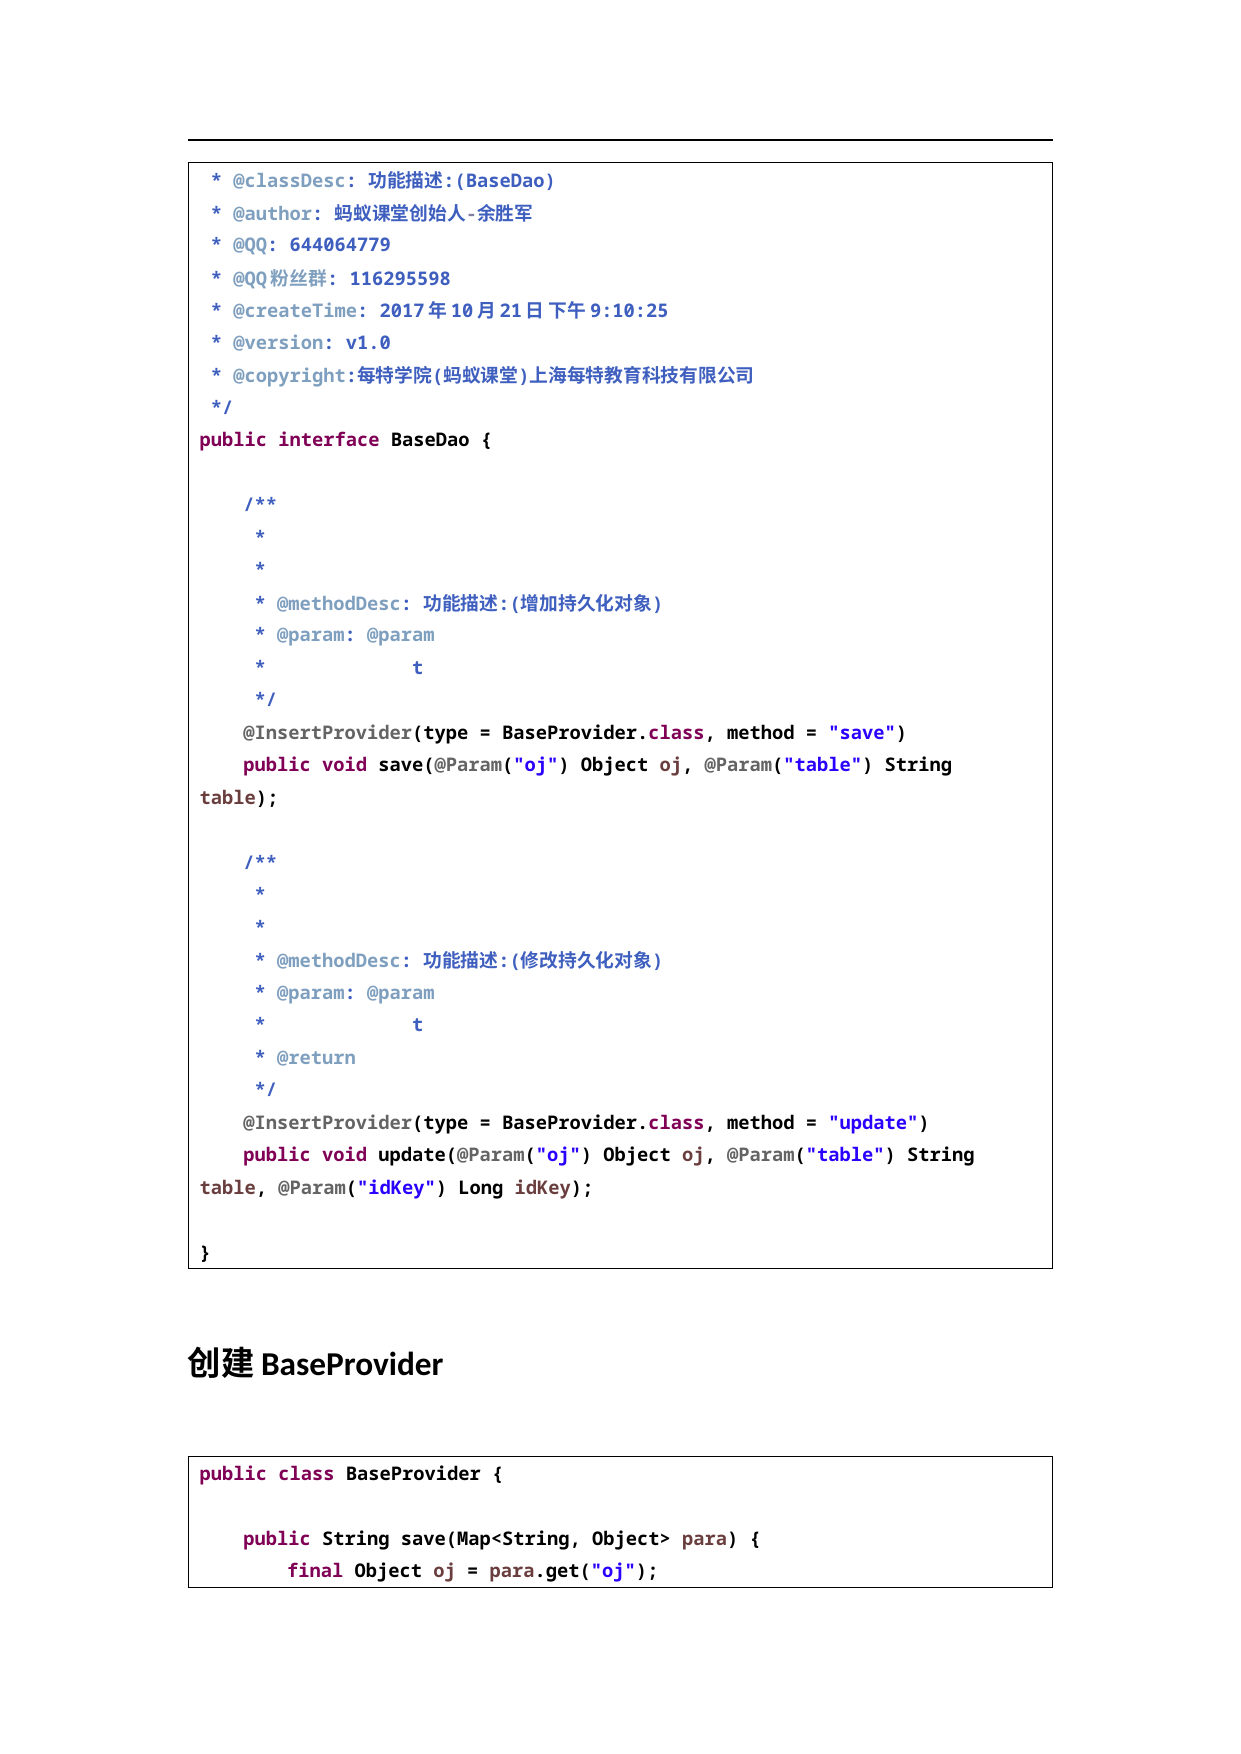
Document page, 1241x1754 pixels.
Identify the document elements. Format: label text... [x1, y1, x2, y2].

subtitle 创建BaseProvider [187, 1329, 1053, 1394]
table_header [189, 163, 1052, 1268]
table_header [189, 1457, 1052, 1587]
